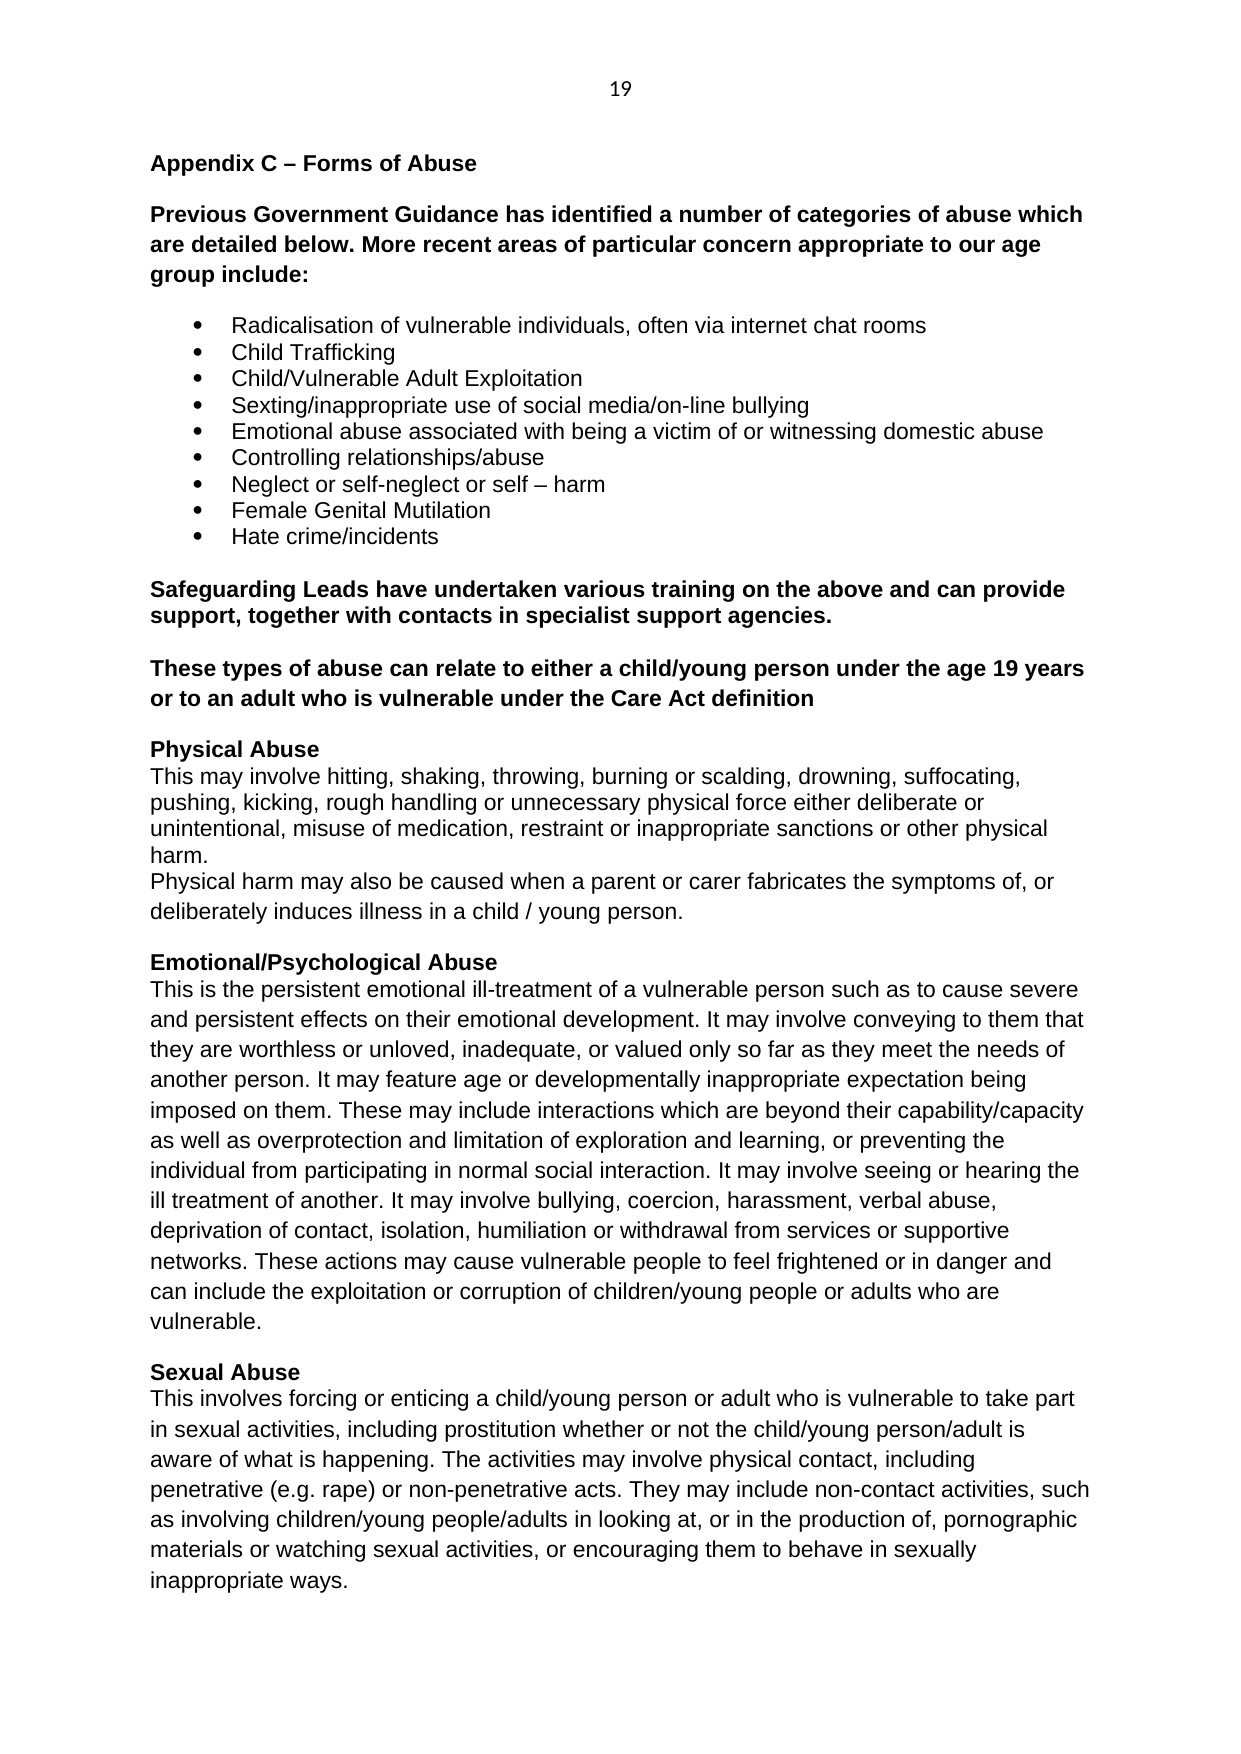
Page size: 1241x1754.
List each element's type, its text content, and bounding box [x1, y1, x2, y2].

text Emotional/Psychological Abuse [150, 949, 1090, 976]
text This may involve hitting, shaking, throwing, burning or scalding, drowning, suffocating, pushing, kicking, rough handling or unnecessary physical force either deliberate or unintentional, misuse of medication, restraint or inappropriate sanctions or other physical harm. [150, 763, 1090, 868]
text Appendix C – Forms of Abuse [150, 150, 1090, 176]
list Child/Vulnerable Adult Exploitation [194, 365, 1090, 392]
text Previous Government Guidance has identified a number of categories of abuse which are detailed below. More recent areas of particular concern appropriate to our age group include: [150, 201, 1090, 288]
list Emotional abuse associated with being a victim of or witnessing domestic abuse [194, 418, 1090, 444]
text Sexual Abuse [150, 1359, 1090, 1385]
list Neglect or self-neglect or self – harm [194, 471, 1090, 497]
text This involves forcing or enticing a child/young person or adult who is vulnerable to take part in sexual activities, including prostitution whether or not the child/young person/adult is aware of what is happening. The activities may involve physical contact, including penetrative (e.g. rape) or non-penetrative acts. They may include non-contact activities, such as involving children/young people/adults in looking at, or in the production of, pornographic materials or watching sexual activities, or encouraging them to behave in sexually inappropriate ways. [150, 1385, 1090, 1593]
text Physical Abuse [150, 736, 1090, 763]
list Radicalisation of vulnerable individuals, often via internet chat rooms [194, 312, 1090, 339]
text These types of abuse can relate to either a child/young person under the age 19 years or to an adult who is vulnerable under the Care Act definition [150, 655, 1090, 712]
list Controlling relationships/abuse [194, 444, 1090, 471]
text Physical harm may also be caused when a parent or carer fabricates the symptoms of, or deliberately induces illness in a child / young person. [150, 868, 1090, 925]
list Hate crime/incidents [194, 523, 1090, 550]
list Female Genital Mutilation [194, 497, 1090, 523]
text Safeguarding Leads have undertaken various training on the above and can provide support, together with contacts in specialist support agencies. [150, 576, 1090, 629]
list Child Trafficking [194, 339, 1090, 365]
list Sexting/inappropriate use of social media/on-line bullying [194, 392, 1090, 418]
text This is the persistent emotional ill-treatment of a vulnerable person such as to cause severe and persistent effects on their emotional development. It may involve conveying to them that they are worthless or unloved, inadequate, or valued only so far as they meet the needs of another person. It may feature age or developmentally inappropriate expectation being imposed on them. These may include interactions which are beyond their capability/capacity as well as overprotection and limitation of exploration and learning, or preventing the individual from participating in normal social interaction. It may involve seeing or hearing the ill treatment of another. It may involve bullying, coercion, harassment, verbal abuse, deprivation of contact, isolation, humiliation or withdrawal from services or supportive networks. These actions may cause vulnerable people to feel frightened or in danger and can include the exploitation or corruption of children/young people or adults who are vulnerable. [150, 976, 1090, 1334]
